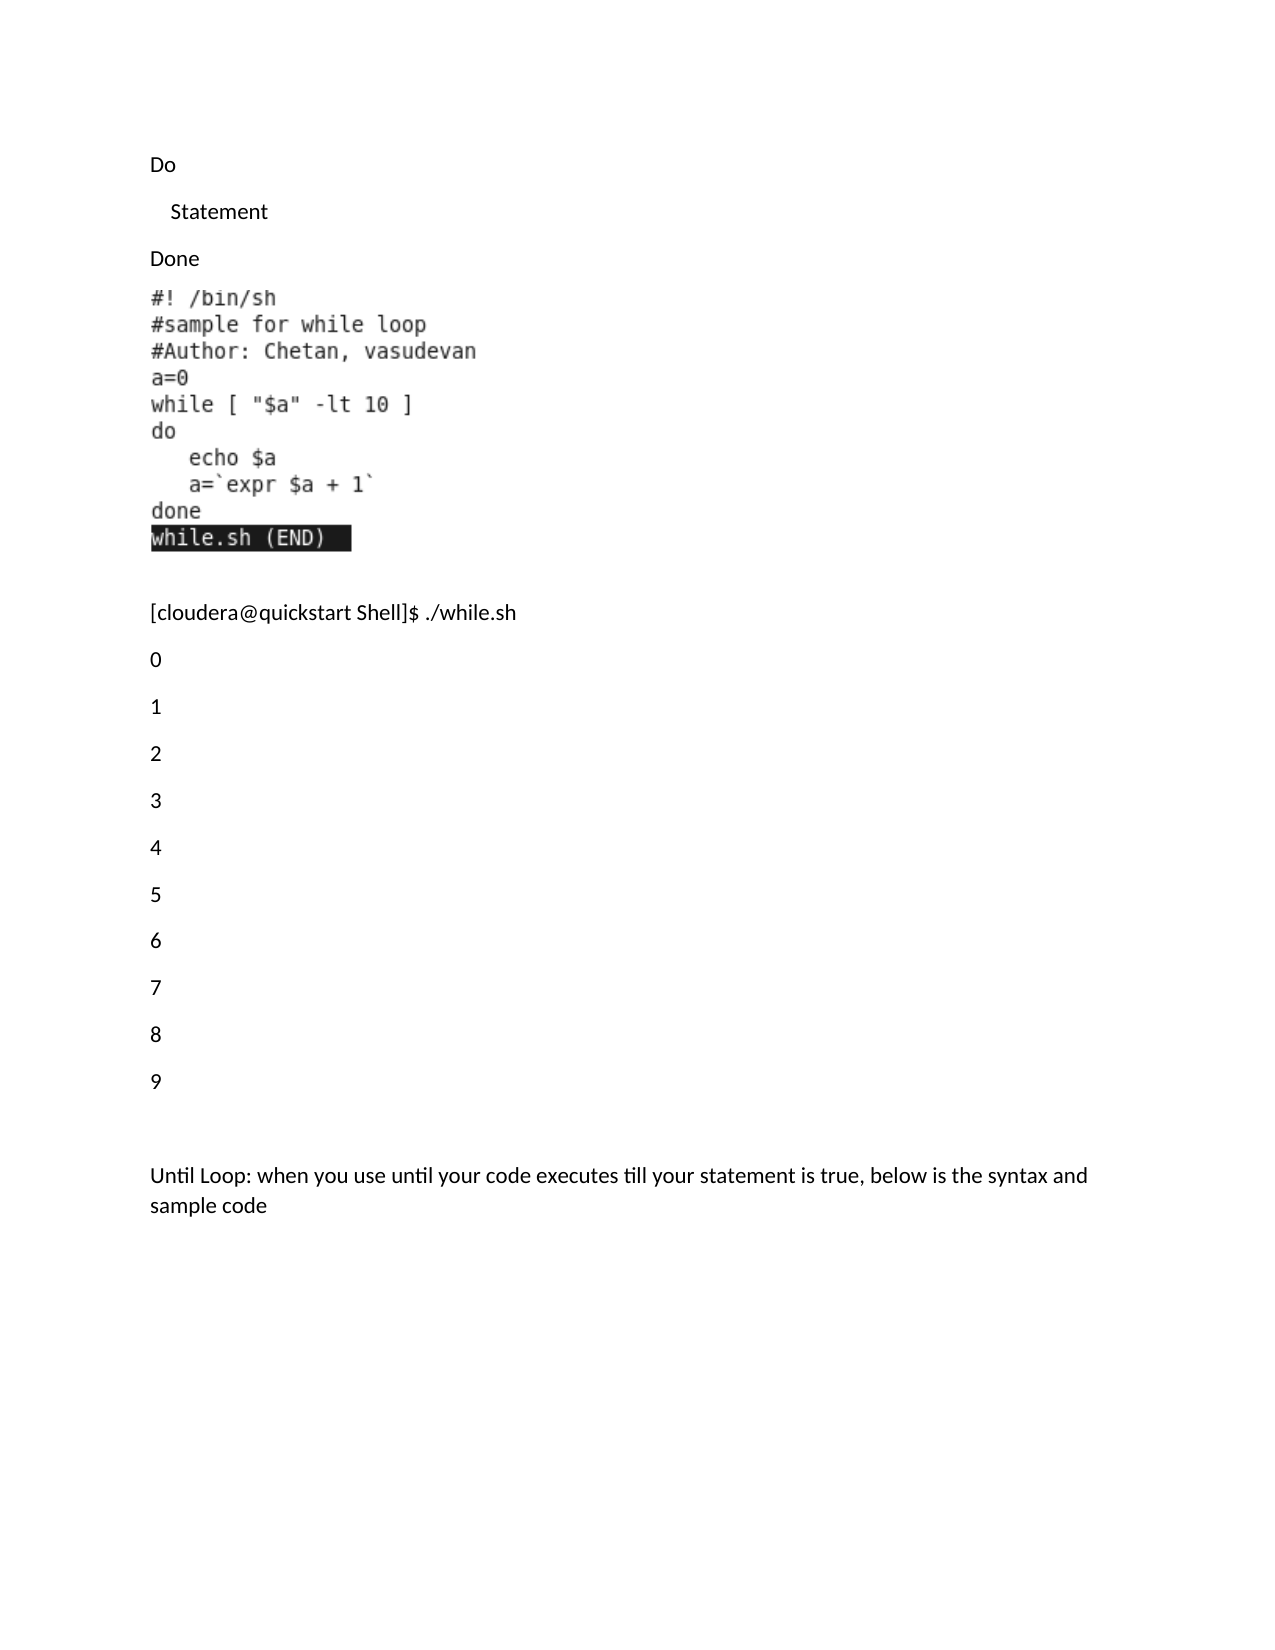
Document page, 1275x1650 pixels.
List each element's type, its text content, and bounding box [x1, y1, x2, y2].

text 5 [150, 880, 1125, 908]
text 2 [150, 739, 1125, 767]
text 8 [150, 1020, 1125, 1048]
picture [150, 290, 613, 580]
text Statement [150, 197, 1125, 225]
text Do [150, 150, 1125, 178]
text [cloudera@quickstart Shell]$ ./while.sh [150, 598, 1125, 627]
text 7 [150, 973, 1125, 1002]
text 4 [150, 833, 1125, 861]
text Done [150, 244, 1125, 272]
text 6 [150, 927, 1125, 955]
text Until Loop: when you use until your code executes till your statement is true, below is the syntax and sample code [150, 1161, 1125, 1219]
text 0 [150, 645, 1125, 673]
text 1 [150, 692, 1125, 720]
text 3 [150, 786, 1125, 814]
text 9 [150, 1067, 1125, 1095]
